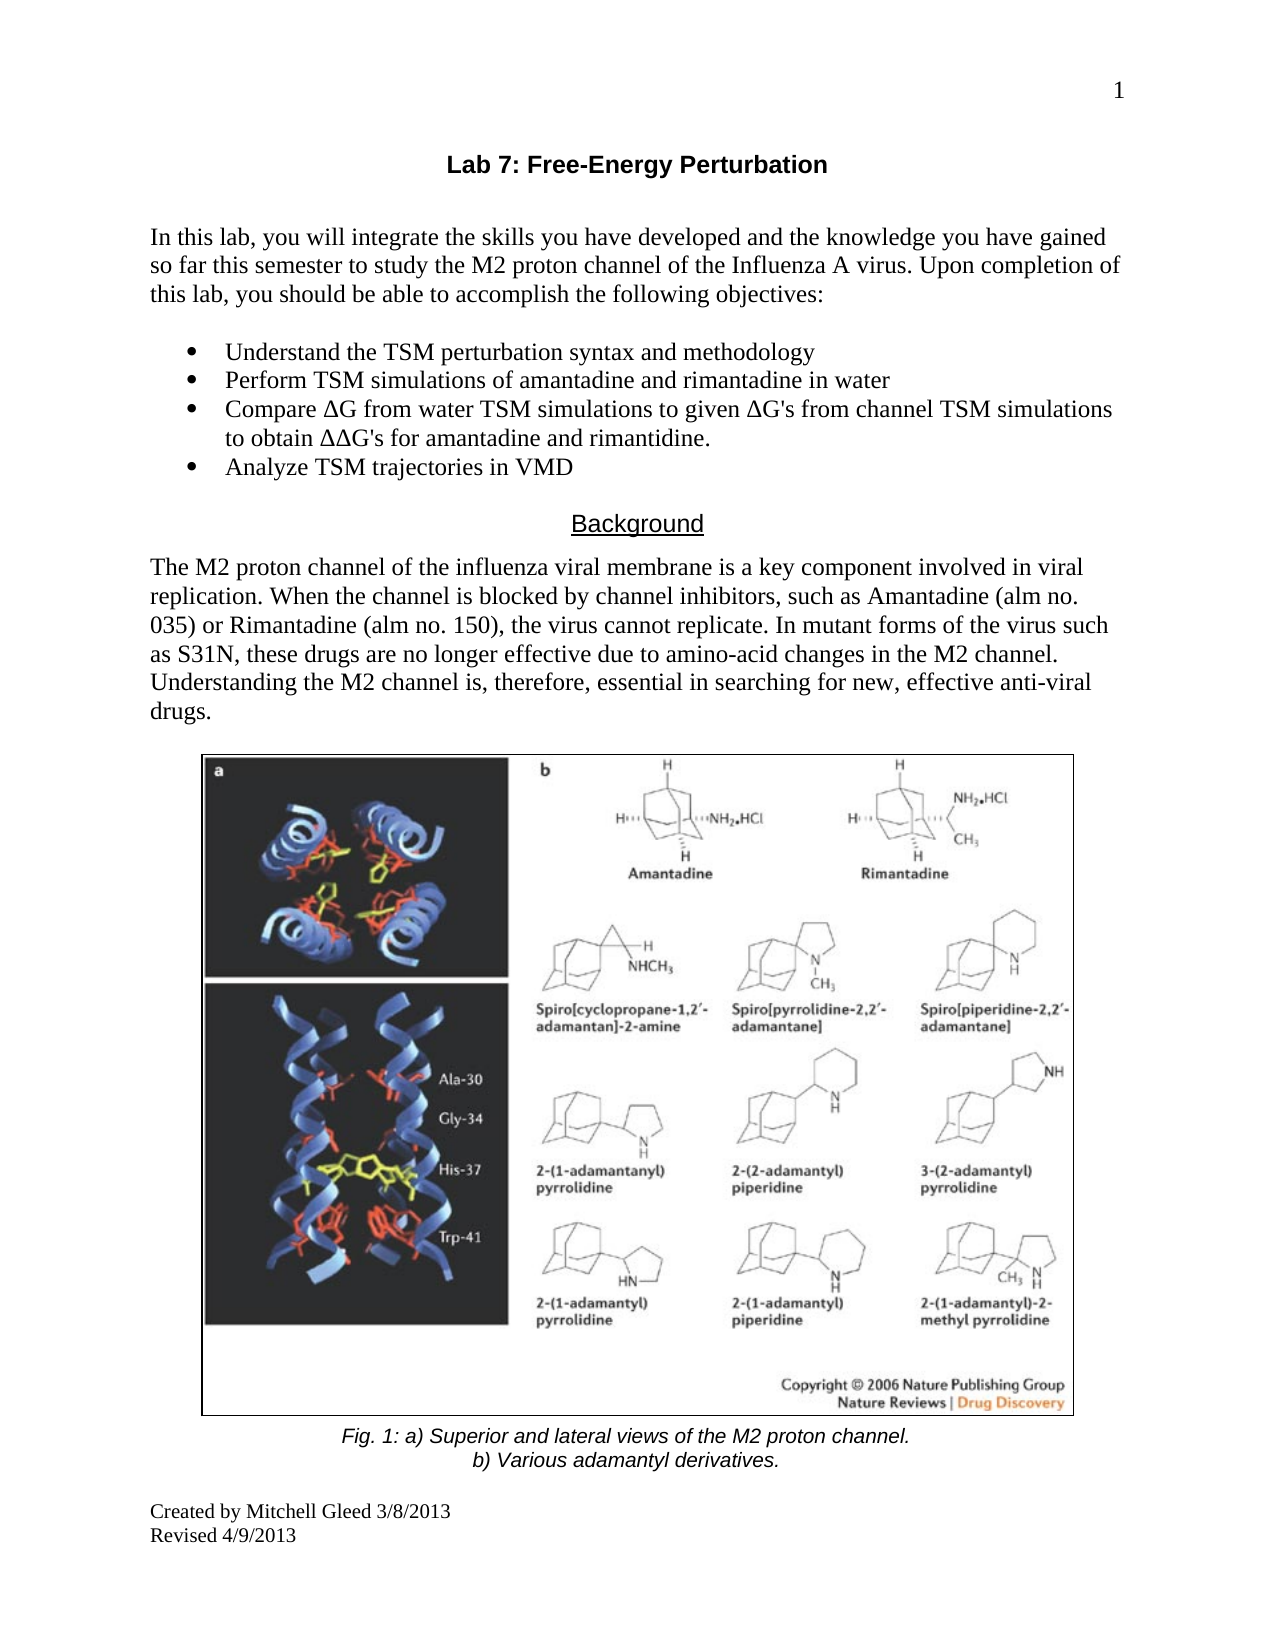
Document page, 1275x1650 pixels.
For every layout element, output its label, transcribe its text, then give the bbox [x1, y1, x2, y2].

list Perform TSM simulations of amantadine and rimantadine in water [187, 366, 1125, 394]
subtitle Background [150, 509, 1125, 538]
text In this lab, you will integrate the skills you have developed and the knowledge you have gained so far this semester to study the M2 proton channel of the Influenza A virus. Upon completion of this lab, you should be able to accomplish the following objectives: [150, 222, 1125, 308]
title Lab 7: Free-Energy Perturbation [150, 150, 1125, 179]
picture [203, 755, 1073, 1415]
list Analyze TSM trajectories in VMD [187, 452, 1125, 481]
list Compare ΔG from water TSM simulations to given ΔG's from channel TSM simulations to obtain ΔΔG's for amantadine and rimantidine. [187, 394, 1125, 452]
list Understand the TSM perturbation syntax and methodology [187, 337, 1125, 366]
text The M2 proton channel of the influenza viral membrane is a key component involved in viral replication. When the channel is blocked by channel inhibitors, such as Amantadine (alm no. 035) or Rimantadine (alm no. 150), the virus cannot replicate. In mutant forms of the virus such as S31N, these drugs are no longer effective due to amino-acid changes in the M2 channel. Understanding the M2 channel is, therefore, essential in searching for new, effective anti-viral drugs. [150, 552, 1125, 725]
